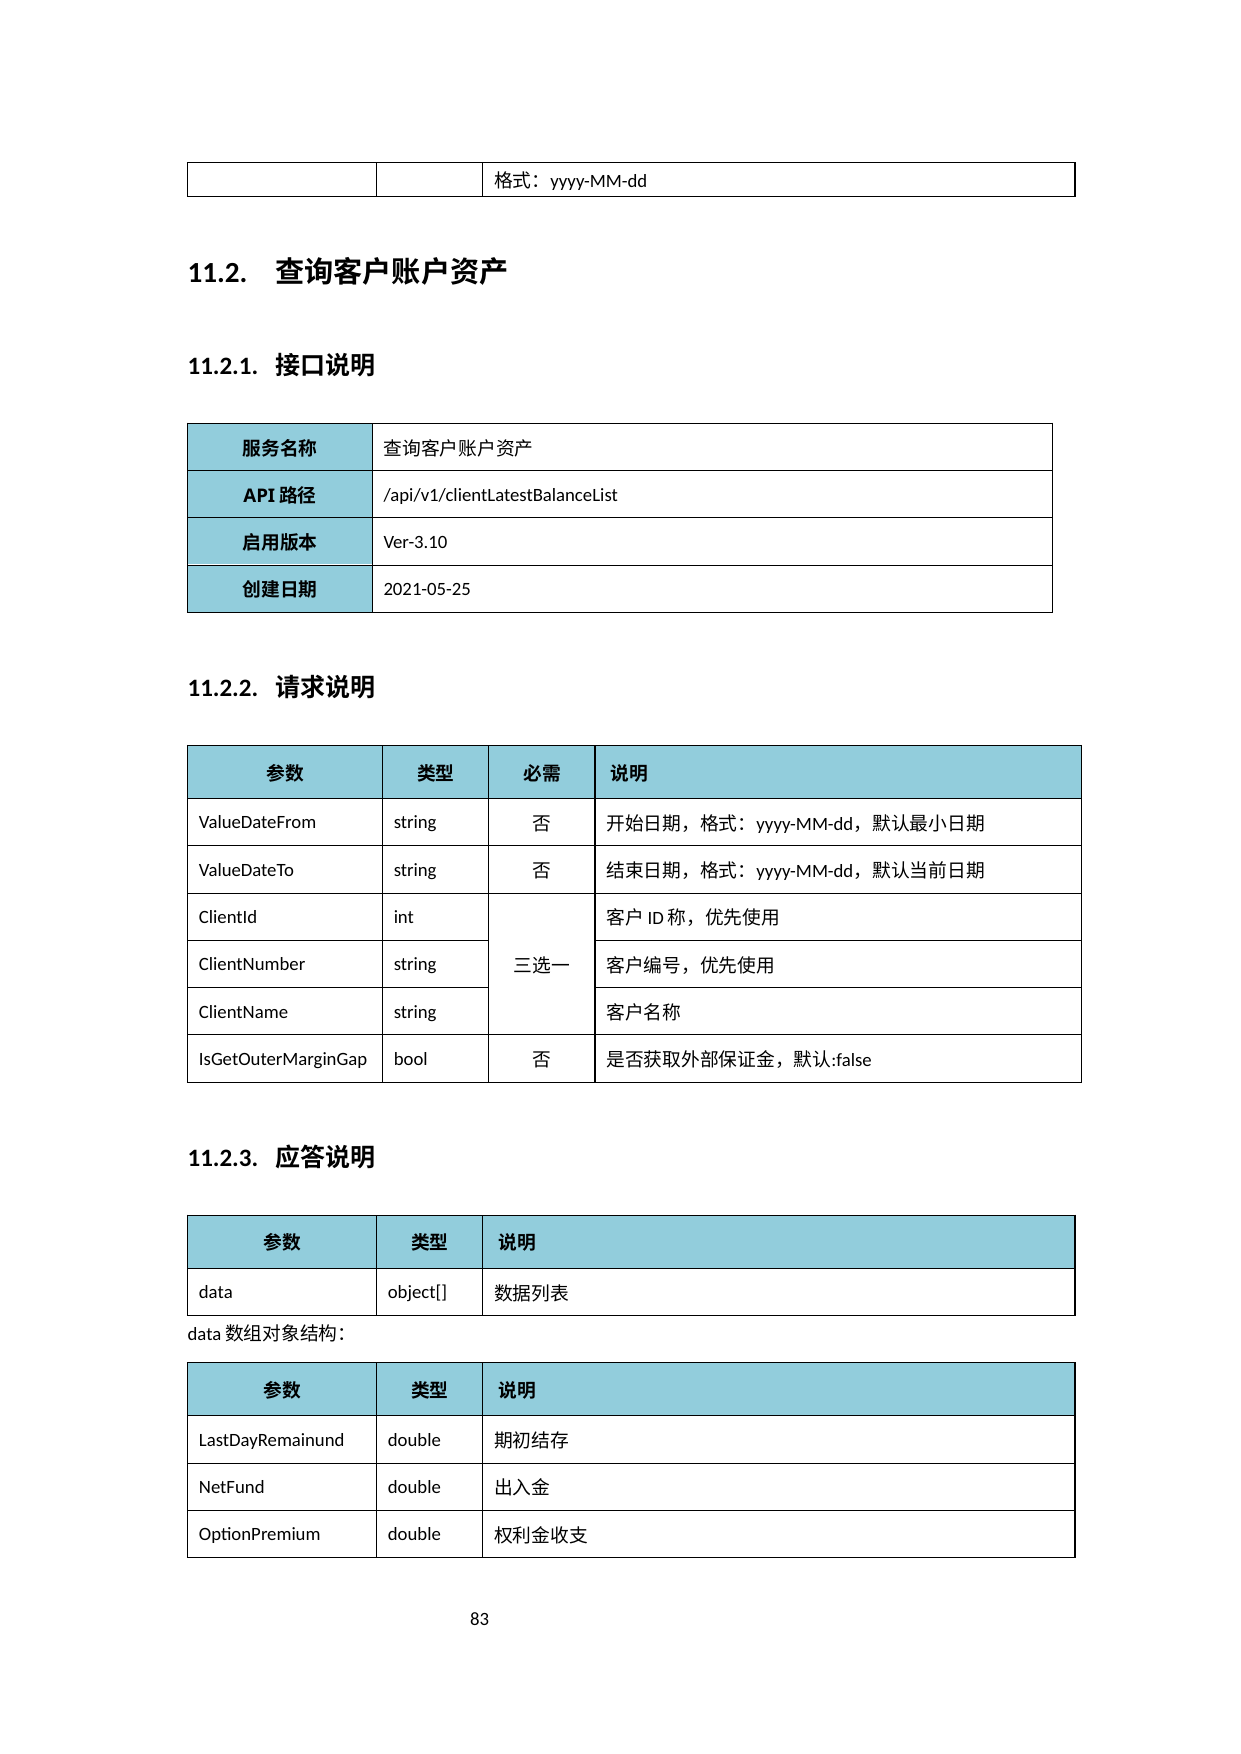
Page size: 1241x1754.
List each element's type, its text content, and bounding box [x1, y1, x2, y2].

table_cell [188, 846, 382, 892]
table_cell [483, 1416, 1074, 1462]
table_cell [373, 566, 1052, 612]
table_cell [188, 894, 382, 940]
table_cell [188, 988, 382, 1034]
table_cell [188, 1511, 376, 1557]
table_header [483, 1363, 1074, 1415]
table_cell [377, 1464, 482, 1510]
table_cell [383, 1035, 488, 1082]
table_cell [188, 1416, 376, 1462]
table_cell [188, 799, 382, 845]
subtitle 查询客户账户资产 [187, 237, 1053, 302]
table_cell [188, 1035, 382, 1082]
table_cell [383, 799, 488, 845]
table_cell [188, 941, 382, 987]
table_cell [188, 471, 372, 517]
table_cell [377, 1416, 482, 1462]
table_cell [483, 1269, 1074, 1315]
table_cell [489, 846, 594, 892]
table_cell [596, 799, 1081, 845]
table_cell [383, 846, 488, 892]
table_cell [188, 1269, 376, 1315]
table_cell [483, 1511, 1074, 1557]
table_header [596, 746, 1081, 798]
text data数组对象结构： [187, 1316, 1053, 1348]
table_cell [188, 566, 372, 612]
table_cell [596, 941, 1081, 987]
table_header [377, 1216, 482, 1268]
subtitle 应答说明 [187, 1123, 1053, 1188]
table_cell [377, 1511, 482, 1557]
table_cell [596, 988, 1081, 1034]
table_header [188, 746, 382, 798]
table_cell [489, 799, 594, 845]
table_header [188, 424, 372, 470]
subtitle 接口说明 [187, 331, 1053, 396]
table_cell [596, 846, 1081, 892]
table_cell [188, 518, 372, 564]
subtitle 请求说明 [187, 653, 1053, 718]
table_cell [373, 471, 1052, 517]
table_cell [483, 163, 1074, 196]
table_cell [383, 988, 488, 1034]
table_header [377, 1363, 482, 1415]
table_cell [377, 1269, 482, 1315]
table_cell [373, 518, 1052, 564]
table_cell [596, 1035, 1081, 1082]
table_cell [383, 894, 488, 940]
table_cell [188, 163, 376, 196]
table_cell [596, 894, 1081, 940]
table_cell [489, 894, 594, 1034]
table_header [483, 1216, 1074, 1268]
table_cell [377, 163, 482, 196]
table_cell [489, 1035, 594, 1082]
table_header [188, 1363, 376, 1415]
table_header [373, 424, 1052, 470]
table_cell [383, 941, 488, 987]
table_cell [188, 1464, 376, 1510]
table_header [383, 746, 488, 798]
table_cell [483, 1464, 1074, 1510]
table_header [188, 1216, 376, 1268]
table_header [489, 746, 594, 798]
